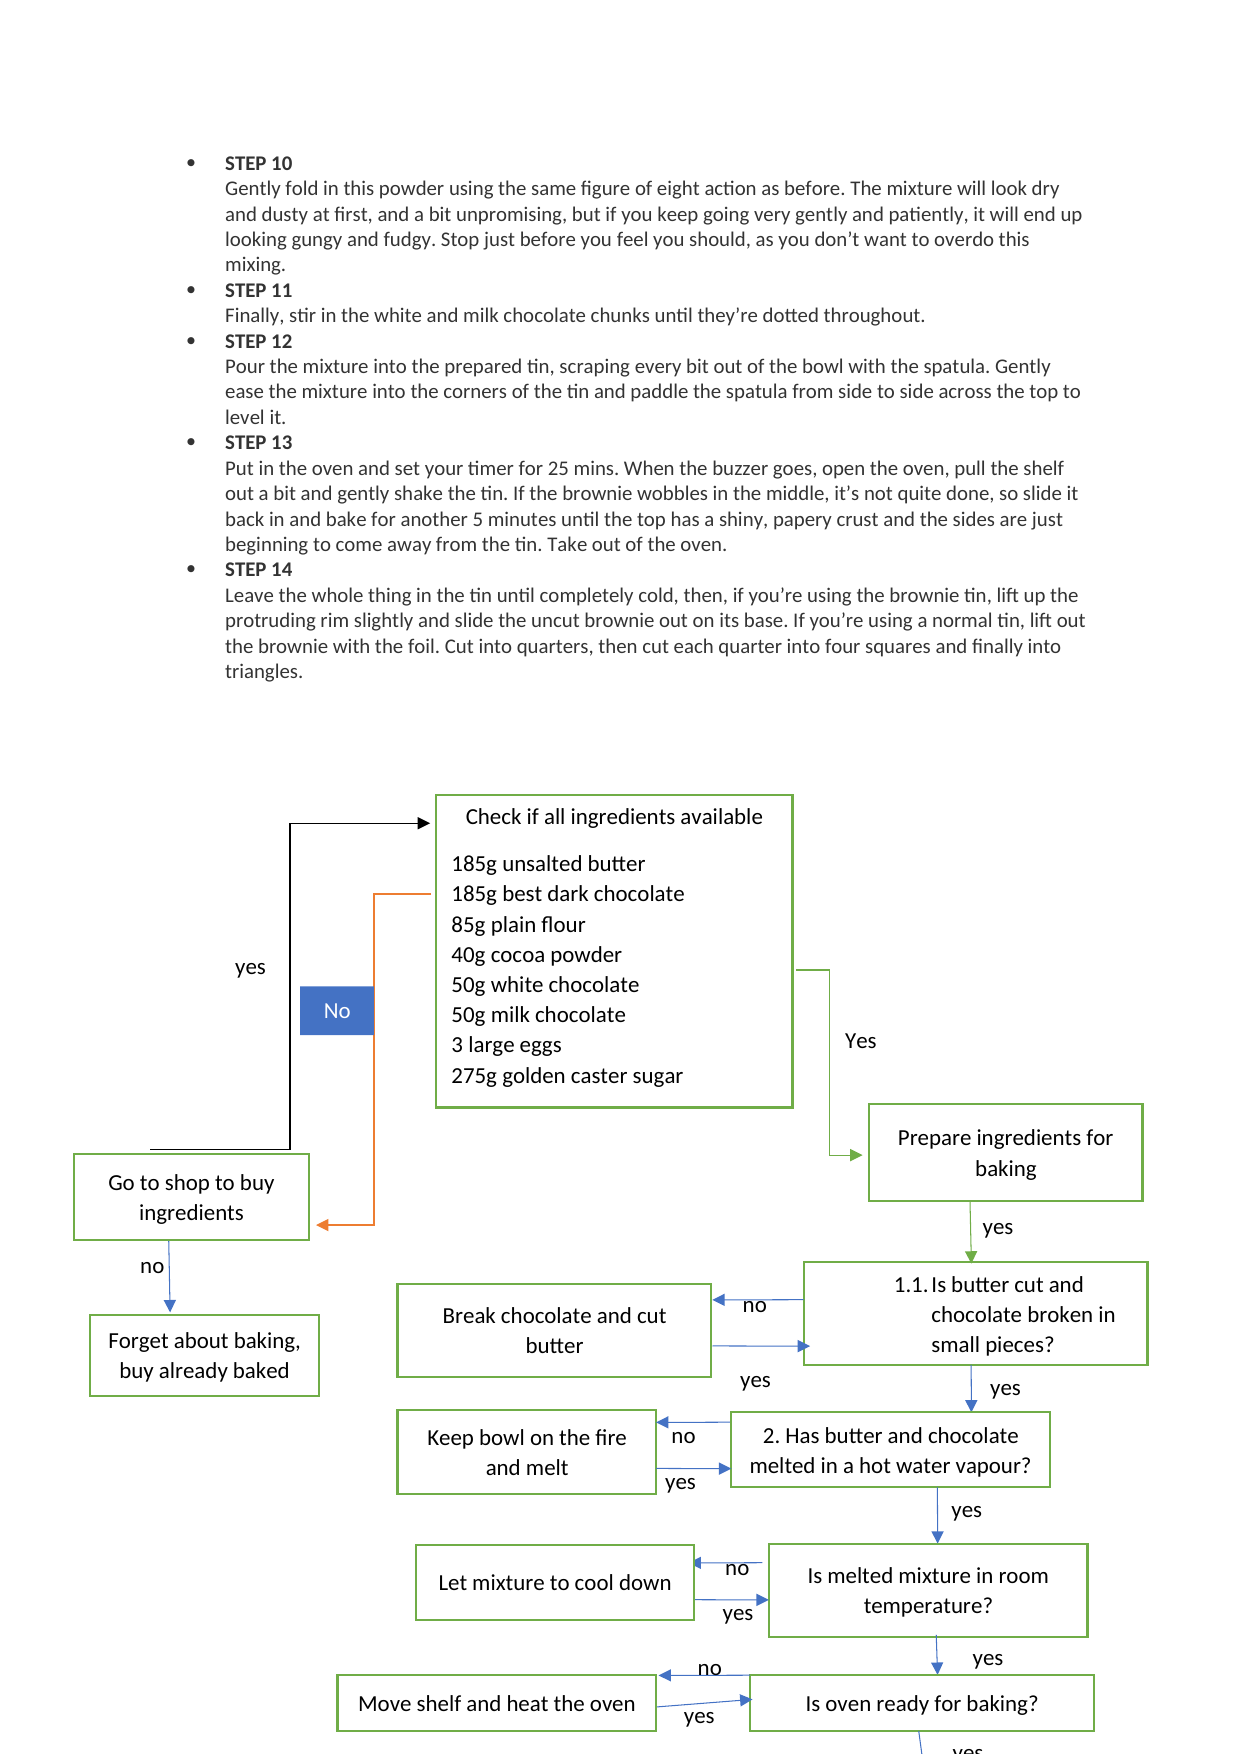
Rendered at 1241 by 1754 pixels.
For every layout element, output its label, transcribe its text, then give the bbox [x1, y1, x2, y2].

text Finally, stir in the white and milk chocolate chunks until they’re dotted throughout. [225, 302, 1090, 328]
text Pour the mixture into the prepared tin, scraping every bit out of the bowl with the spatula. Gently ease the mixture into the corners of the tin and paddle the spatula from side to side across the top to level it. [225, 353, 1090, 429]
text Gently fold in this powder using the same figure of eight action as before. The mixture will look dry and dusty at first, and a bit unpromising, but if you keep going very gently and patiently, it will end up looking gungy and fudgy. Stop just before you feel you should, as you don’t want to overdo this mixing. [225, 175, 1090, 277]
list STEP 11 [187, 277, 1090, 302]
list STEP 13 [187, 429, 1090, 455]
list STEP 10 [187, 150, 1090, 175]
list STEP 14 [187, 557, 1090, 582]
list STEP 12 [187, 328, 1090, 353]
text Put in the oven and set your timer for 25 mins. When the buzzer goes, open the oven, pull the shelf out a bit and gently shake the tin. If the brownie wobbles in the middle, it’s not quite done, so slide it back in and bake for another 5 minutes until the top has a shiny, papery crust and the sides are just beginning to come away from the tin. Take out of the oven. [225, 455, 1090, 557]
text Leave the whole thing in the tin until completely cold, then, if you’re using the brownie tin, lift up the protruding rim slightly and slide the uncut brownie out on its base. If you’re using a normal tin, lift out the brownie with the foil. Cut into quarters, then cut each quarter into four squares and finally into triangles. [225, 582, 1090, 684]
